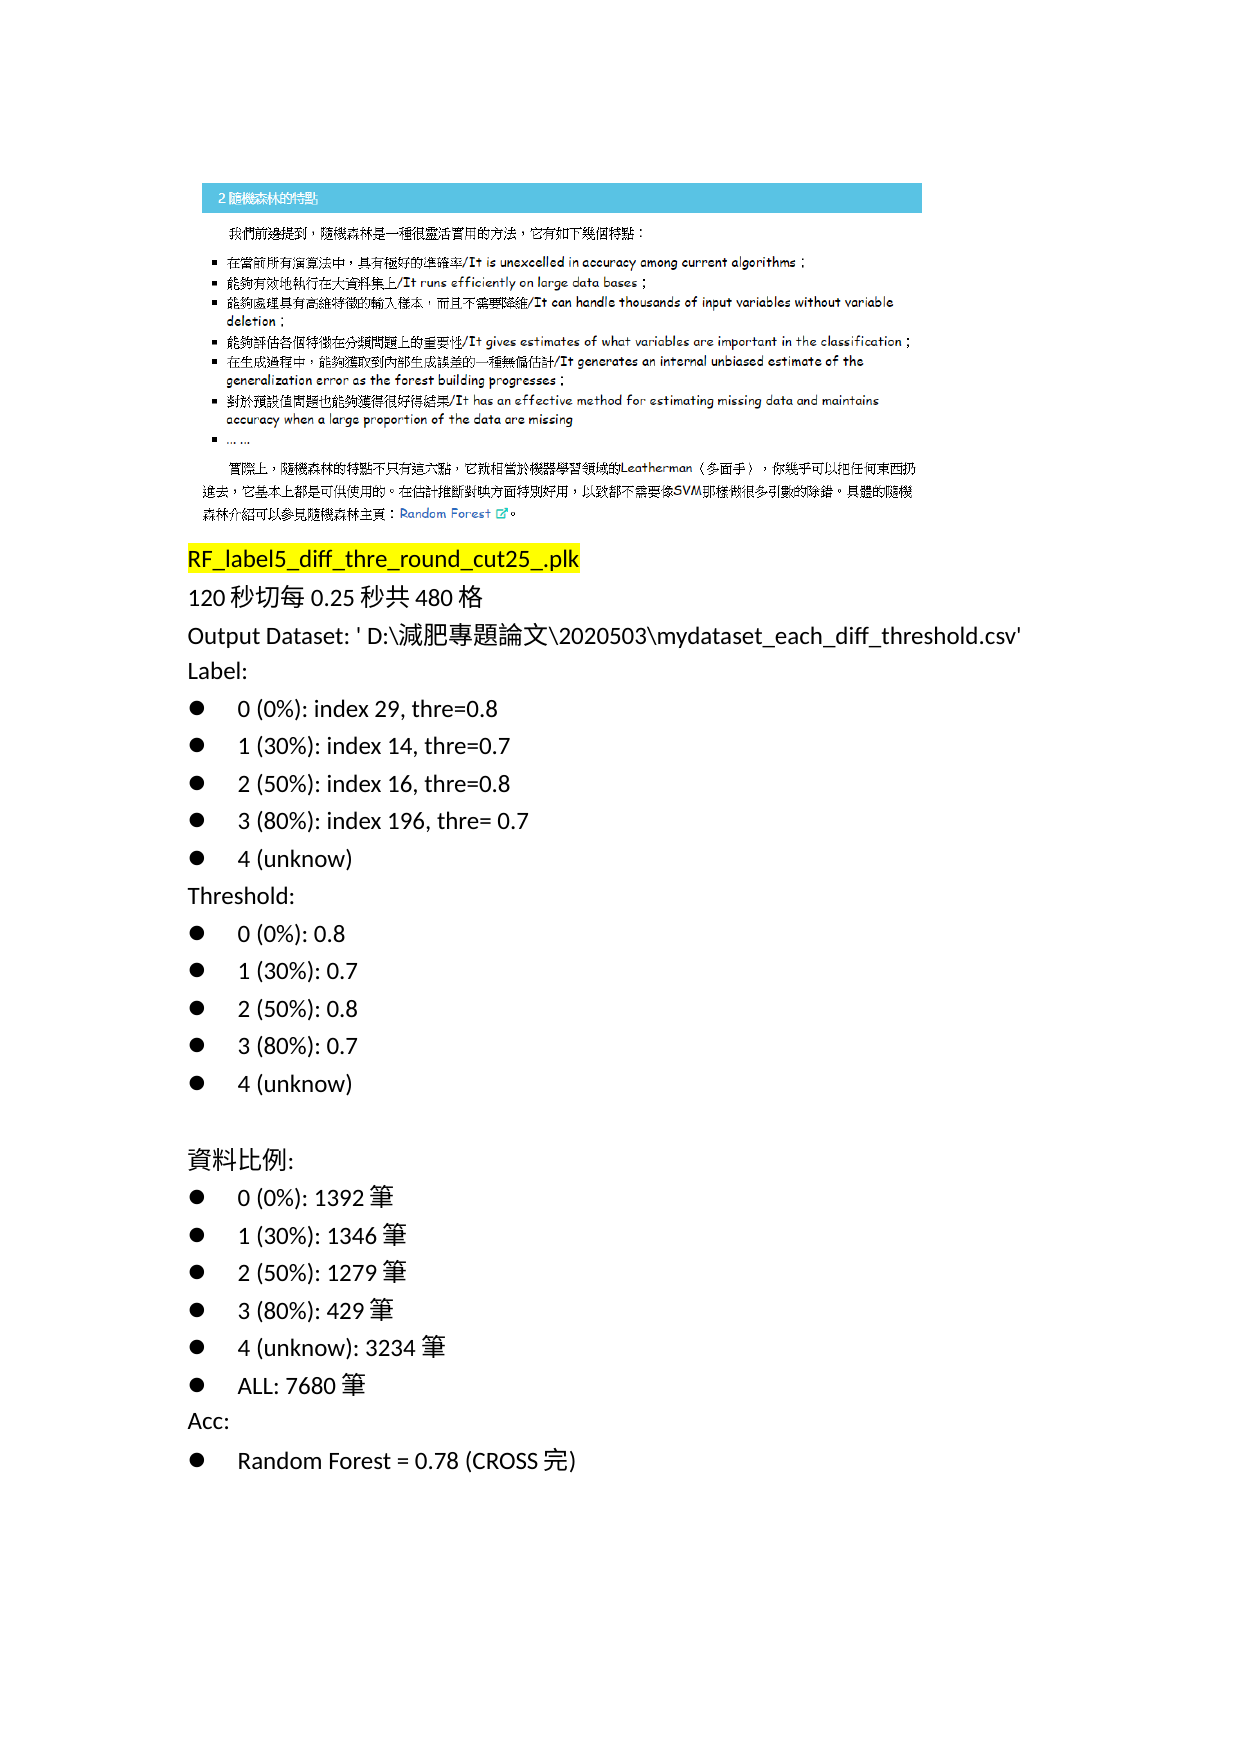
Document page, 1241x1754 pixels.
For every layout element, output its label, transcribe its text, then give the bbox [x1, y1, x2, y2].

text 120秒切每0.25秒共480格 [187, 577, 1053, 614]
list 1 (30%): index 14, thre=0.7 [187, 727, 1053, 764]
list 0 (0%): index 29, thre=0.8 [187, 689, 1053, 727]
list 2 (50%): 1279筆 [187, 1252, 1053, 1289]
text Output Dataset: ' D:\減肥專題論文\2020503\mydataset_each_diff_threshold.csv' [187, 614, 1053, 652]
text Acc: [187, 1402, 1053, 1439]
picture [187, 177, 925, 526]
list 0 (0%): 1392筆 [187, 1177, 1053, 1214]
list 4 (unknow) [187, 839, 1053, 877]
text Threshold: [187, 877, 1053, 914]
list 3 (80%): 429筆 [187, 1289, 1053, 1327]
list 4 (unknow): 3234筆 [187, 1327, 1053, 1364]
list 3 (80%): 0.7 [187, 1027, 1053, 1064]
list 1 (30%): 0.7 [187, 952, 1053, 989]
list 3 (80%): index 196, thre= 0.7 [187, 802, 1053, 839]
list 2 (50%): 0.8 [187, 989, 1053, 1027]
list 0 (0%): 0.8 [187, 914, 1053, 952]
text RF_label5_diff_thre_round_cut25_.plk [187, 539, 1053, 577]
list ALL: 7680筆 [187, 1364, 1053, 1402]
text Label: [187, 652, 1053, 689]
list 4 (unknow) [187, 1064, 1053, 1102]
list 1 (30%): 1346筆 [187, 1214, 1053, 1252]
list Random Forest = 0.78 (CROSS完) [187, 1439, 1053, 1477]
list 2 (50%): index 16, thre=0.8 [187, 764, 1053, 802]
text 資料比例: [187, 1139, 1053, 1177]
